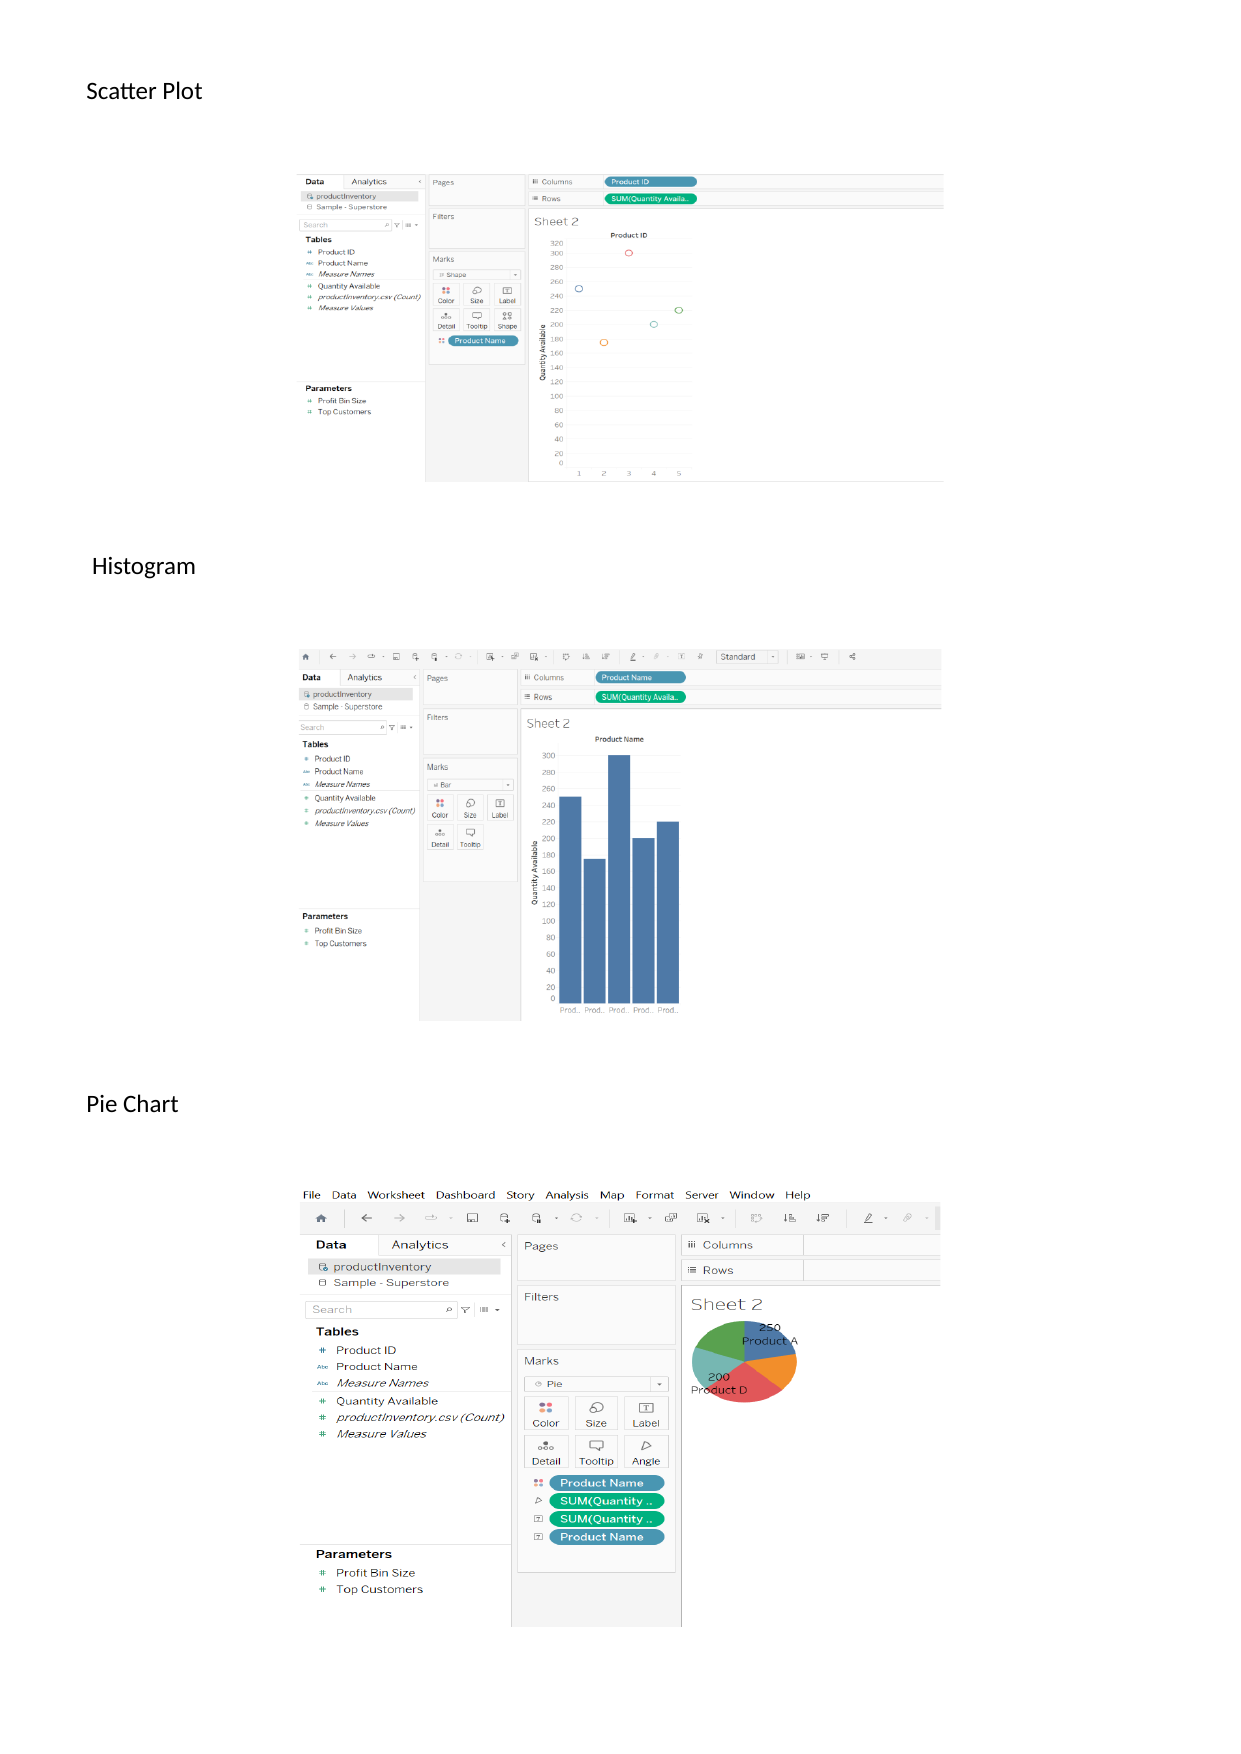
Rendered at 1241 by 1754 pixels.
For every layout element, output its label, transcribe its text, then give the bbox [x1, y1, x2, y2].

picture [296, 174, 944, 482]
text Histogram [75, 550, 1165, 580]
picture [299, 1187, 941, 1627]
text Pie Chart [75, 1089, 1165, 1119]
text Scatter Plot [75, 75, 1165, 106]
picture [298, 649, 942, 1021]
